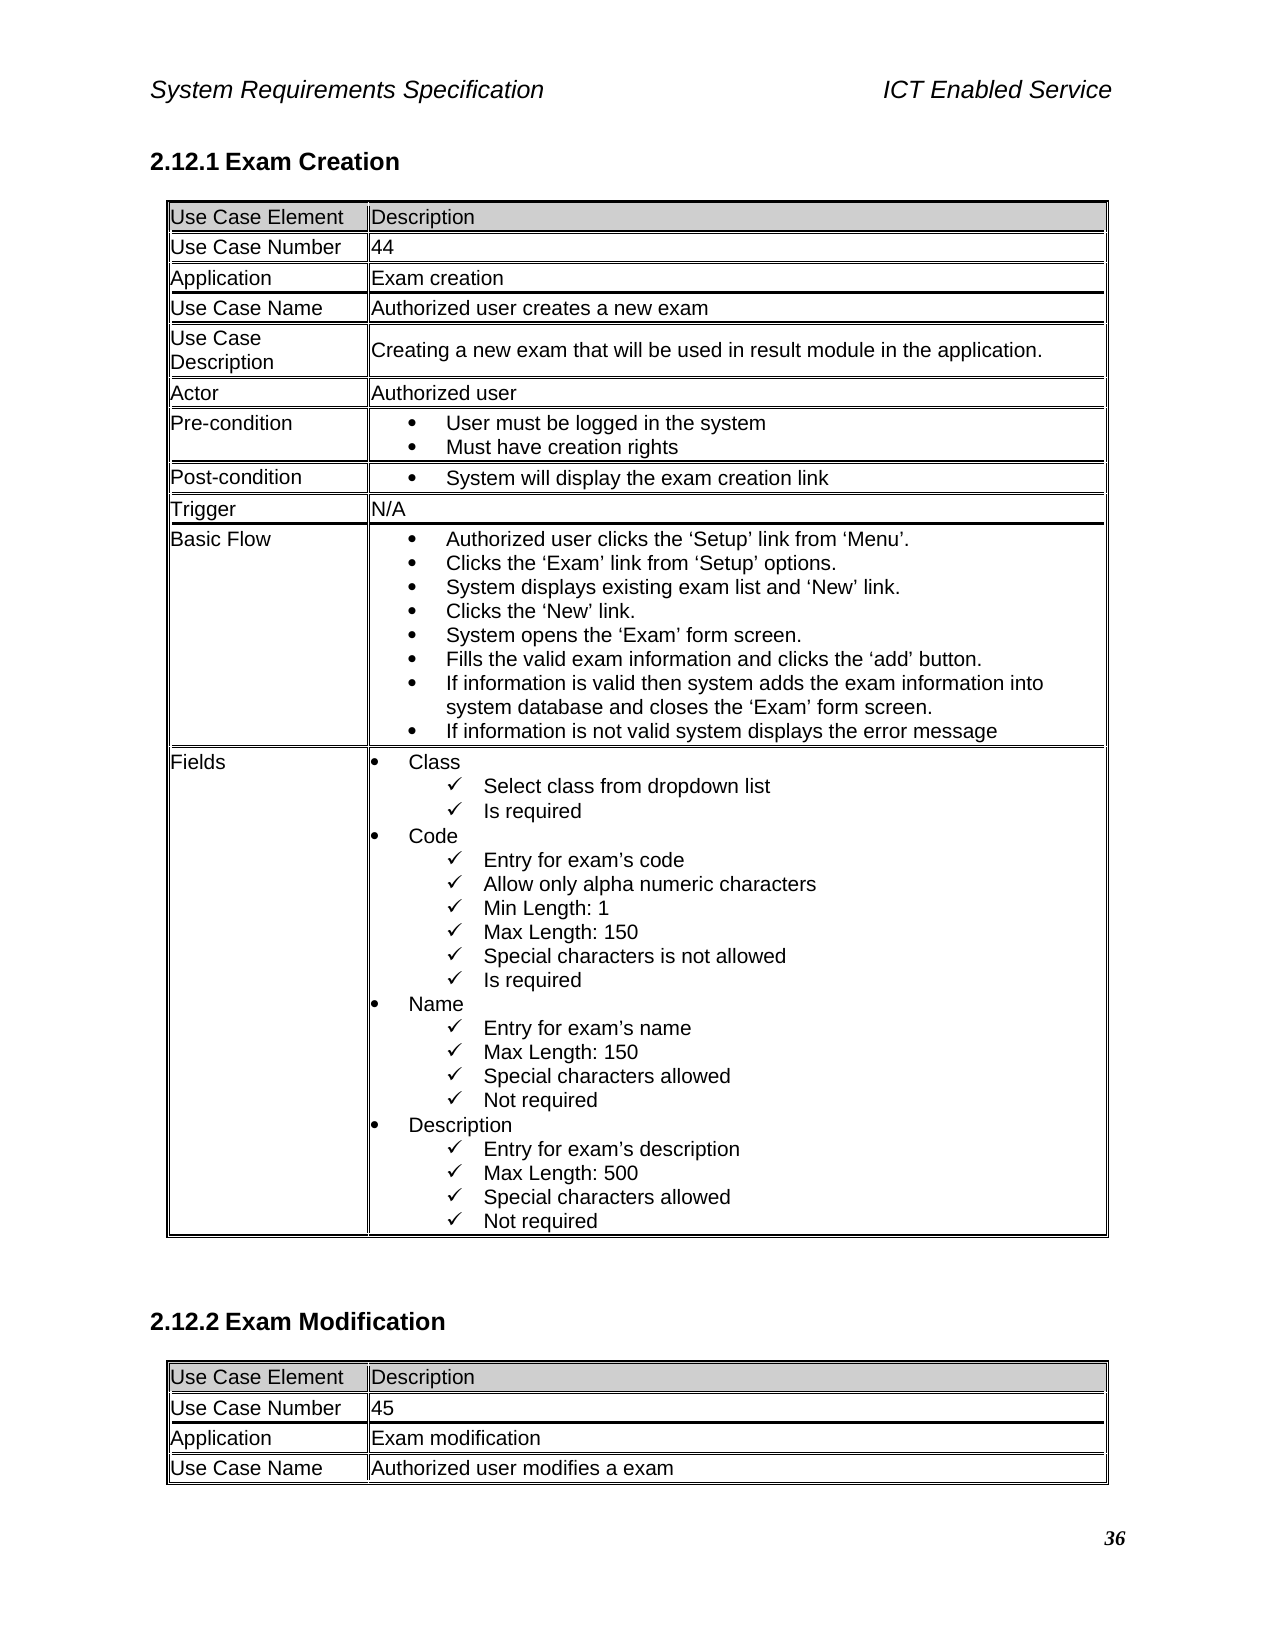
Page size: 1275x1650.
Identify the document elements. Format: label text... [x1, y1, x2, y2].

table_cell Authorized user modifies a exam [369, 1451, 1106, 1482]
table_cell Use Case Name [170, 291, 367, 321]
table_cell Creating a new exam that will be used in result module in the application. [370, 321, 1106, 376]
table_cell Class Select class from dropdown list Is required Code Entry for exam’s code Allow only alpha numeric characters Min Length: 1 Max Length: 150 Special characters is not allowed Is required Name Entry for exam’s name Max Length: 150 Special characters allowed Not required Description Entry for exam’s description Max Length: 500 Special characters allowed Not required [369, 745, 1107, 1234]
table_cell Application [168, 261, 368, 291]
table_cell Use Case Description [170, 321, 367, 376]
table_cell Trigger [168, 492, 368, 522]
table_cell System will display the exam creation link [370, 460, 1106, 492]
table_cell Exam creation [369, 261, 1107, 291]
table_cell 45 [369, 1391, 1107, 1421]
subtitle Exam Modification [150, 1310, 1125, 1335]
table_header Description [369, 1364, 1106, 1391]
table_cell Post-condition [170, 460, 367, 492]
table_header Description [369, 203, 1106, 230]
table_header Use Case Element [170, 203, 368, 230]
table_cell Authorized user [369, 376, 1107, 406]
table_cell Use Case Number [170, 230, 367, 261]
table_cell Authorized user creates a new exam [370, 291, 1106, 321]
table_cell Authorized user clicks the ‘Setup’ link from ‘Menu’. Clicks the ‘Exam’ link from ‘Setup’ options. System displays existing exam list and ‘New’ link. Clicks the ‘New’ link. System opens the ‘Exam’ form screen. Fills the valid exam information and clicks the ‘add’ button. If information is valid then system adds the exam information into system database and closes the ‘Exam’ form screen. If information is not valid system displays the error message [370, 522, 1106, 745]
table_cell Actor [168, 376, 368, 406]
table_cell Use Case Name [170, 1451, 368, 1482]
table_cell Application [170, 1421, 367, 1451]
table_cell Use Case Number [168, 1391, 368, 1421]
table_cell Exam modification [370, 1421, 1106, 1451]
table_cell User must be logged in the system Must have creation rights [369, 406, 1107, 460]
table_cell Basic Flow [170, 522, 367, 745]
table_cell 44 [370, 230, 1106, 261]
table_cell N/A [369, 492, 1107, 522]
table_header Use Case Element [170, 1364, 368, 1391]
table_cell Pre-condition [168, 406, 368, 460]
subtitle Exam Creation [150, 150, 1125, 175]
table_cell Fields [168, 745, 368, 1234]
